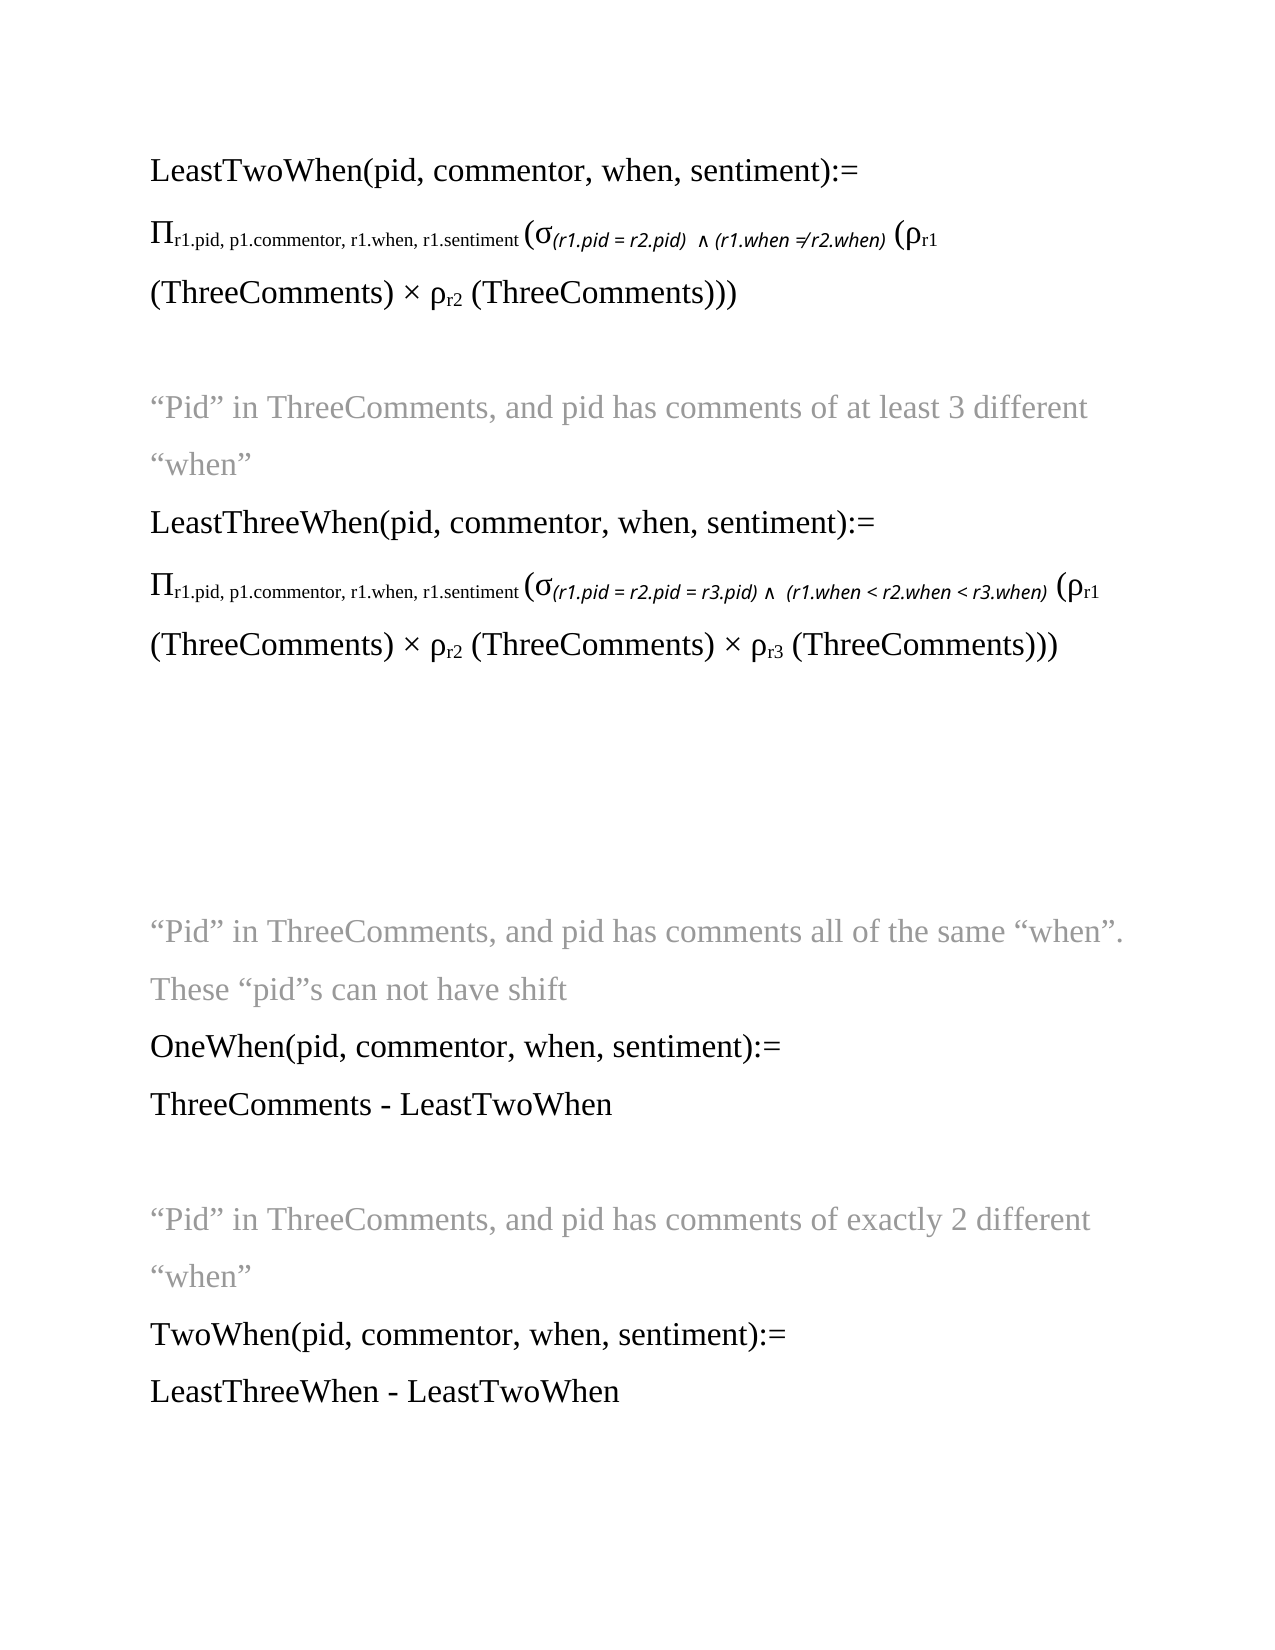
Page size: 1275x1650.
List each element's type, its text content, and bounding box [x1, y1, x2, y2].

text ThreeComments - LeastTwoWhen [150, 1084, 1125, 1122]
text LeastThreeWhen - LeastTwoWhen [150, 1372, 1125, 1410]
text Πr1.pid, p1.commentor, r1.when, r1.sentiment (σ(r1.pid = r2.pid = r3.pid) ∧ (r1.when < r2.when < r3.when) (ρr1 (ThreeComments) × ρr2 (ThreeComments) × ρr3 (ThreeComments))) [150, 559, 1125, 662]
text These “pid”s can not have shift [150, 969, 1125, 1007]
text LeastTwoWhen(pid, commentor, when, sentiment):= [150, 150, 1125, 188]
text OneWhen(pid, commentor, when, sentiment):= [150, 1027, 1125, 1065]
text LeastThreeWhen(pid, commentor, when, sentiment):= [150, 502, 1125, 540]
text TwoWhen(pid, commentor, when, sentiment):= [150, 1314, 1125, 1352]
text “Pid” in ThreeComments, and pid has comments of exactly 2 different “when” [150, 1199, 1125, 1295]
text Πr1.pid, p1.commentor, r1.when, r1.sentiment (σ(r1.pid = r2.pid) ∧ (r1.when ≠ r2.when) (ρr1 (ThreeComments) × ρr2 (ThreeComments))) [150, 207, 1125, 310]
text “Pid” in ThreeComments, and pid has comments of at least 3 different “when” [150, 329, 1125, 483]
text “Pid” in ThreeComments, and pid has comments all of the same “when”. [150, 912, 1125, 950]
